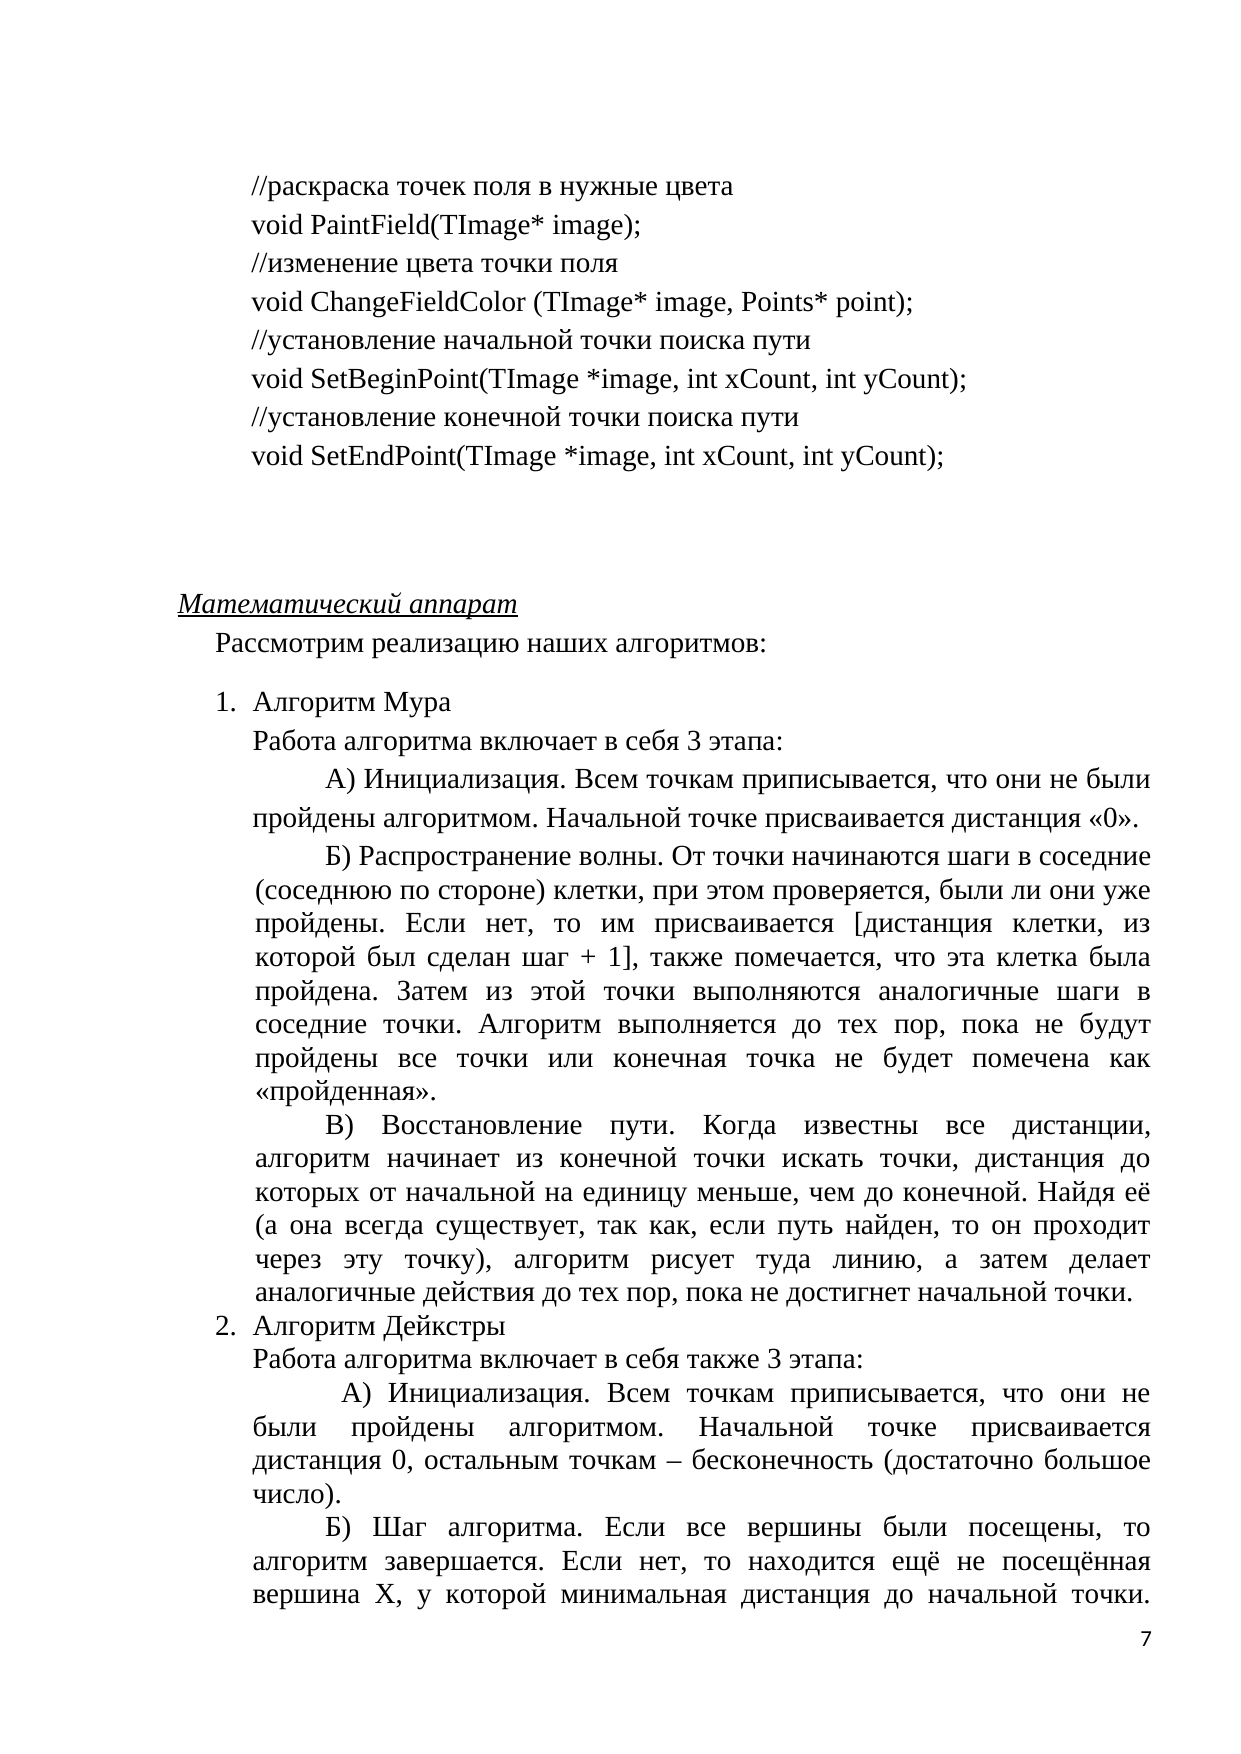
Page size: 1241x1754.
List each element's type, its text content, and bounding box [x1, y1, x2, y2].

text //раскраска точек поля в нужные цвета [177, 168, 1152, 202]
text Рассмотрим реализацию наших алгоритмов: [177, 625, 1152, 658]
list Б) Распространение волны. От точки начинаются шаги в соседние (соседнюю по стороне) клетки, при этом проверяется, были ли они уже пройдены. Если нет, то им присваивается [дистанция клетки, из которой был сделан шаг + 1], также помечается, что эта клетка была пройдена. Затем из этой точки выполняются аналогичные шаги в соседние точки. Алгоритм выполняется до тех пор, пока не будут пройдены все точки или конечная точка не будет помечена как «пройденная». [255, 838, 1152, 1107]
list А) Инициализация. Всем точкам приписывается, что они не были пройдены алгоритмом. Начальной точке присваивается дистанция «0». [252, 761, 1152, 833]
text void PaintField(TImage* image); [177, 207, 1152, 240]
list Работа алгоритма включает в себя также 3 этапа: [252, 1342, 1152, 1375]
subtitle Математический аппарат [177, 586, 1152, 620]
text void ChangeFieldColor (TImage* image, Points* point); [177, 284, 1152, 317]
list Алгоритм Мура [215, 684, 1152, 718]
text //установление начальной точки поиска пути [177, 322, 1152, 356]
list А) Инициализация. Всем точкам приписывается, что они не были пройдены алгоритмом. Начальной точке присваивается дистанция 0, остальным точкам – бесконечность (достаточно большое число). [252, 1375, 1152, 1509]
list Работа алгоритма включает в себя 3 этапа: [252, 723, 1152, 756]
text void SetBeginPoint(TImage *image, int xCount, int yCount); [177, 361, 1152, 394]
list В) Восстановление пути. Когда известны все дистанции, алгоритм начинает из конечной точки искать точки, дистанция до которых от начальной на единицу меньше, чем до конечной. Найдя её (а она всегда существует, так как, если путь найден, то он проходит через эту точку), алгоритм рисует туда линию, а затем делает аналогичные действия до тех пор, пока не достигнет начальной точки. [255, 1107, 1152, 1308]
text void SetEndPoint(TImage *image, int xCount, int yCount); [177, 438, 1152, 472]
text //установление конечной точки поиска пути [177, 399, 1152, 433]
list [252, 1509, 1152, 1610]
text //изменение цвета точки поля [177, 245, 1152, 279]
list Алгоритм Дейкстры [215, 1308, 1152, 1342]
